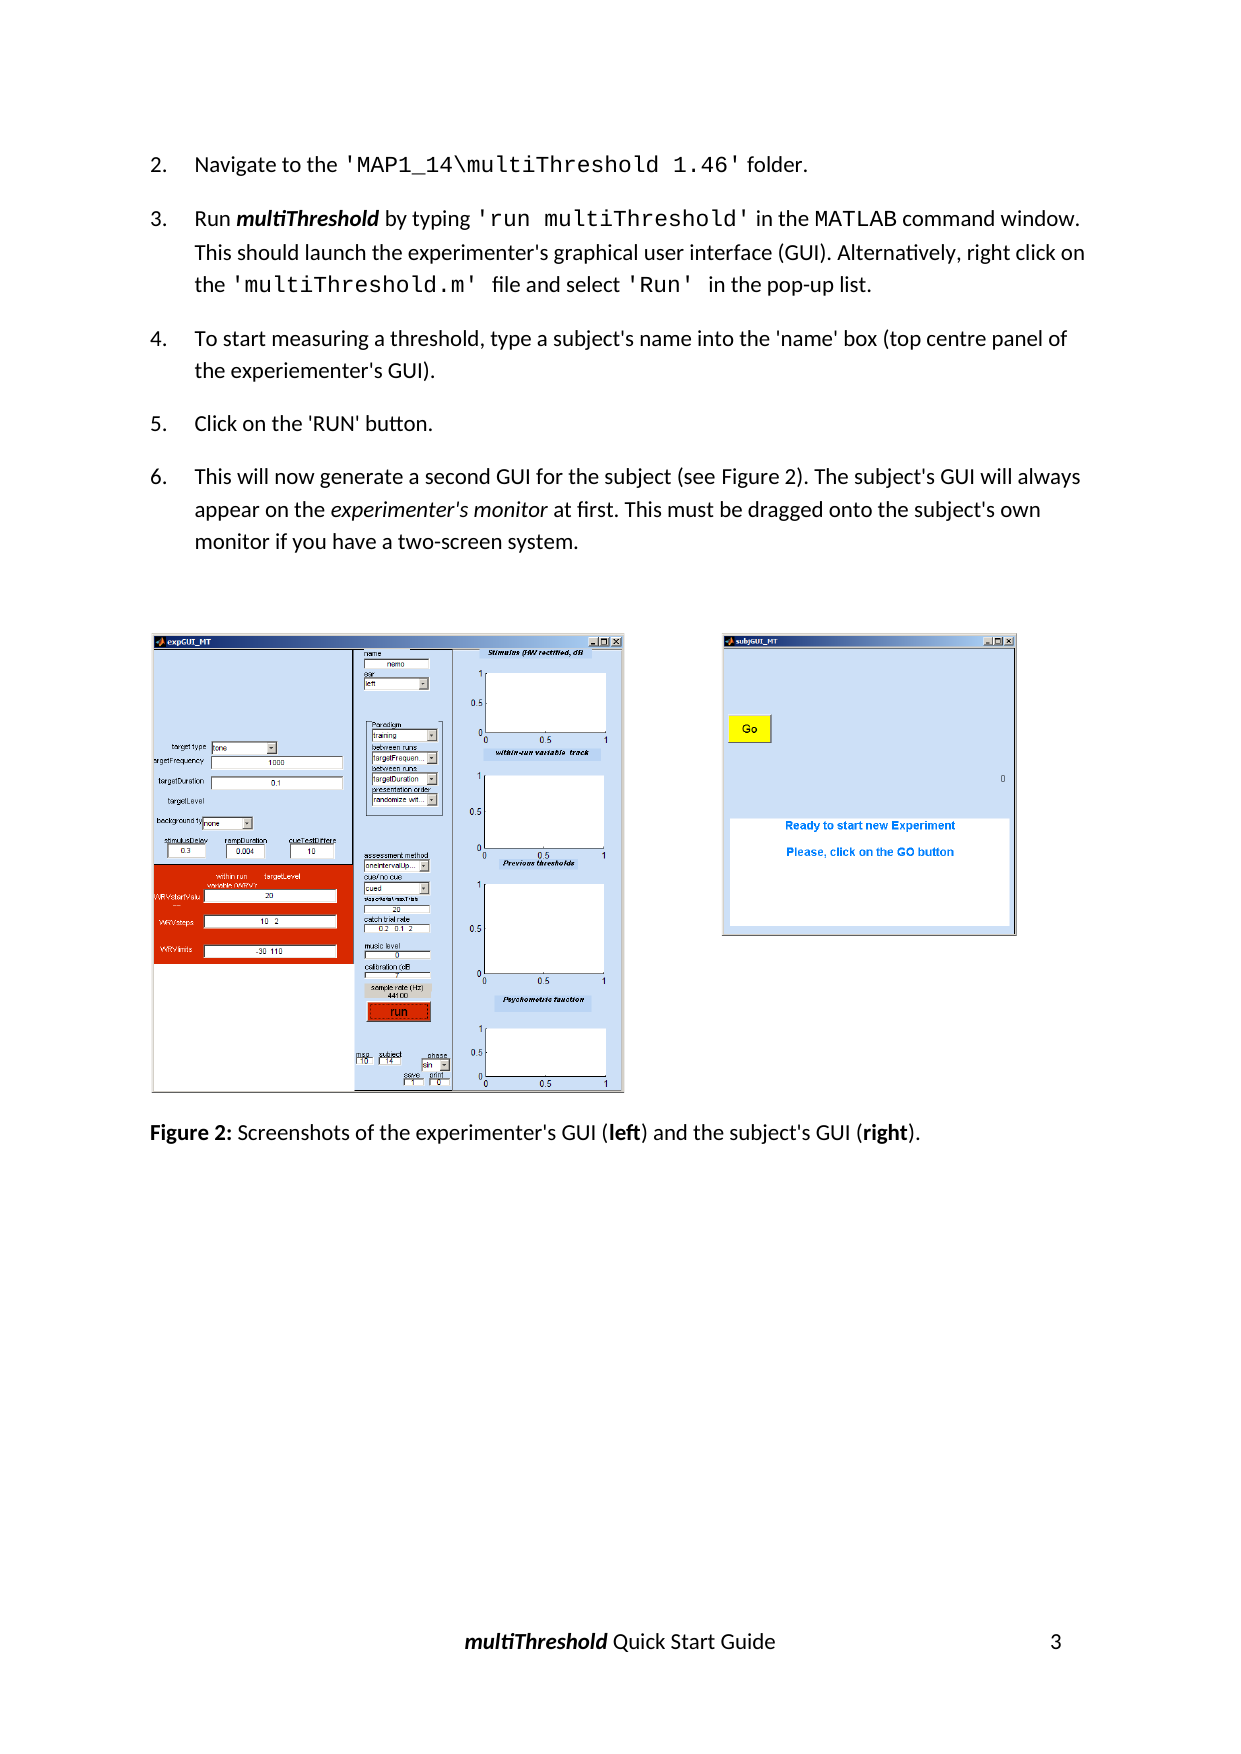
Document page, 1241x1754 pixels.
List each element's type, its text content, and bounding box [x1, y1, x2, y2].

list Navigate to the 'MAP1_14\multiThreshold 1.46' folder. [150, 150, 1090, 179]
list Run multiThreshold by typing 'run multiThreshold' in the MATLAB command window. This should launch the experimenter's graphical user interface (GUI). Alternatively, right click on the 'multiThreshold.m' file and select 'Run' in the pop-up list. [150, 204, 1090, 299]
table_header [638, 634, 1101, 1117]
list Click on the 'RUN' button. [150, 409, 1090, 437]
text Figure 2: Screenshots of the experimenter's GUI (left) and the subject's GUI (right). [150, 1118, 1090, 1146]
list To start measuring a threshold, type a subject's name into the 'name' box (top centre panel of the experiementer's GUI). [150, 324, 1090, 384]
table_header [139, 634, 637, 1117]
picture [151, 633, 625, 1093]
picture [721, 633, 1017, 936]
list This will now generate a second GUI for the subject (see Figure 2). The subject's GUI will always appear on the experimenter's monitor at first. This must be dragged onto the subject's own monitor if you have a two-screen system. [150, 462, 1090, 555]
